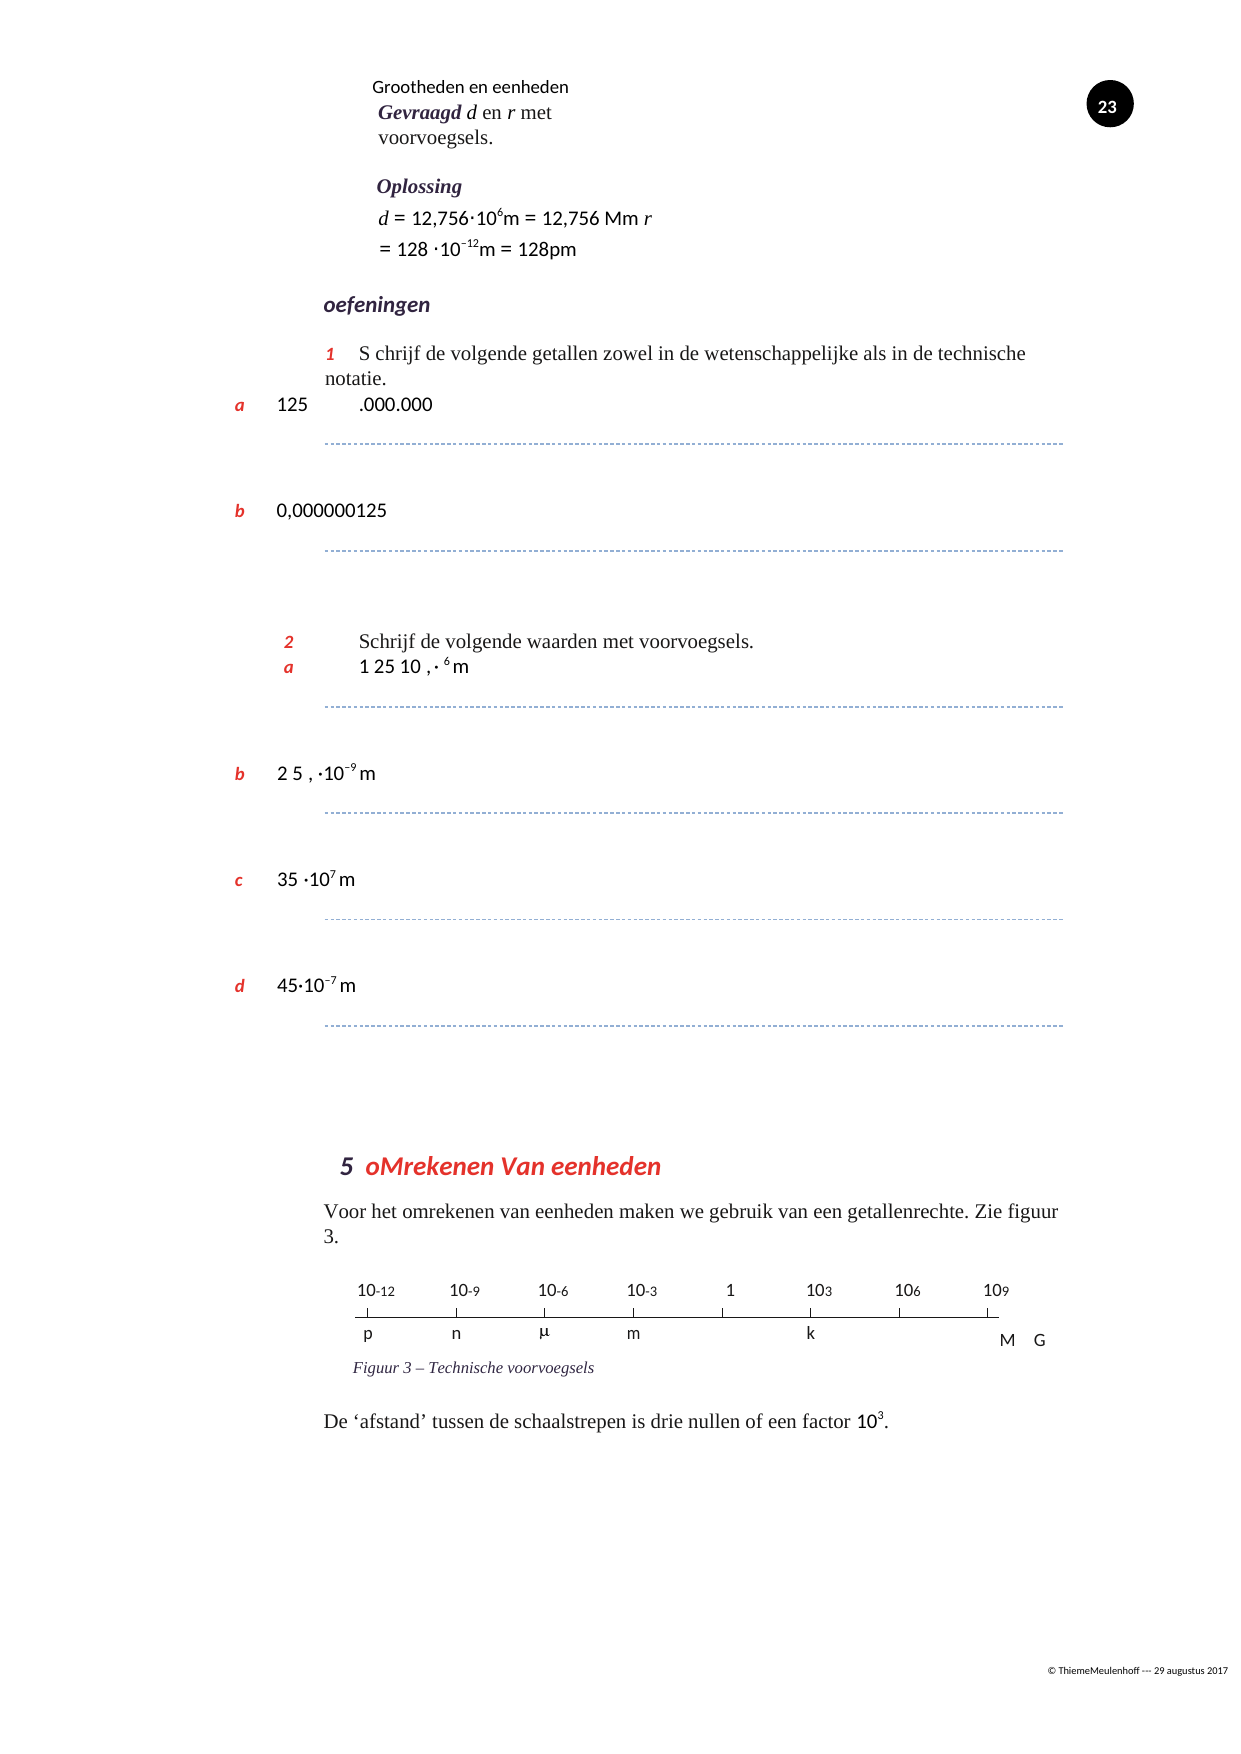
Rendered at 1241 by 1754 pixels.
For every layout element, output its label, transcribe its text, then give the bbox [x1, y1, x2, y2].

subtitle oefeningen [323, 291, 1110, 318]
list 125 .000.000 [234, 391, 654, 416]
subtitle 5 oMrekenen Van eenheden [208, 1149, 1110, 1182]
text De ‘afstand’ tussen de schaalstrepen is drie nullen of een factor 103. [323, 1408, 1063, 1433]
text Figuur 3 – Technische voorvoegsels [353, 1358, 1110, 1377]
text Gevraagd d en r met voorvoegsels. [378, 100, 597, 149]
text Oplossing [376, 174, 476, 198]
list 0,000000125 [234, 497, 654, 523]
text 2 Schrijf de volgende waarden met voorvoegsels. a 1 25 10 , · 6 m [236, 629, 754, 679]
text d = 12,756⋅106m = 12,756 Mm r = 128 ⋅10–12m = 128pm [378, 203, 654, 262]
text Voor het omrekenen van eenheden maken we gebruik van een getallenrechte. Zie figuur 3. [323, 1199, 1063, 1248]
list 35 ·107 m [234, 866, 654, 892]
list 2 5 , ·10–9 m [234, 760, 654, 785]
list 45·10–7 m [234, 973, 654, 998]
text 1 S chrijf de volgende getallen zowel in de wetenschappelijke als in de technische notatie. [236, 341, 1063, 389]
text 10-12 10-9 10-6 10-3 1 103 106 109 [208, 1278, 1110, 1301]
subtitle M G [208, 1308, 1110, 1351]
